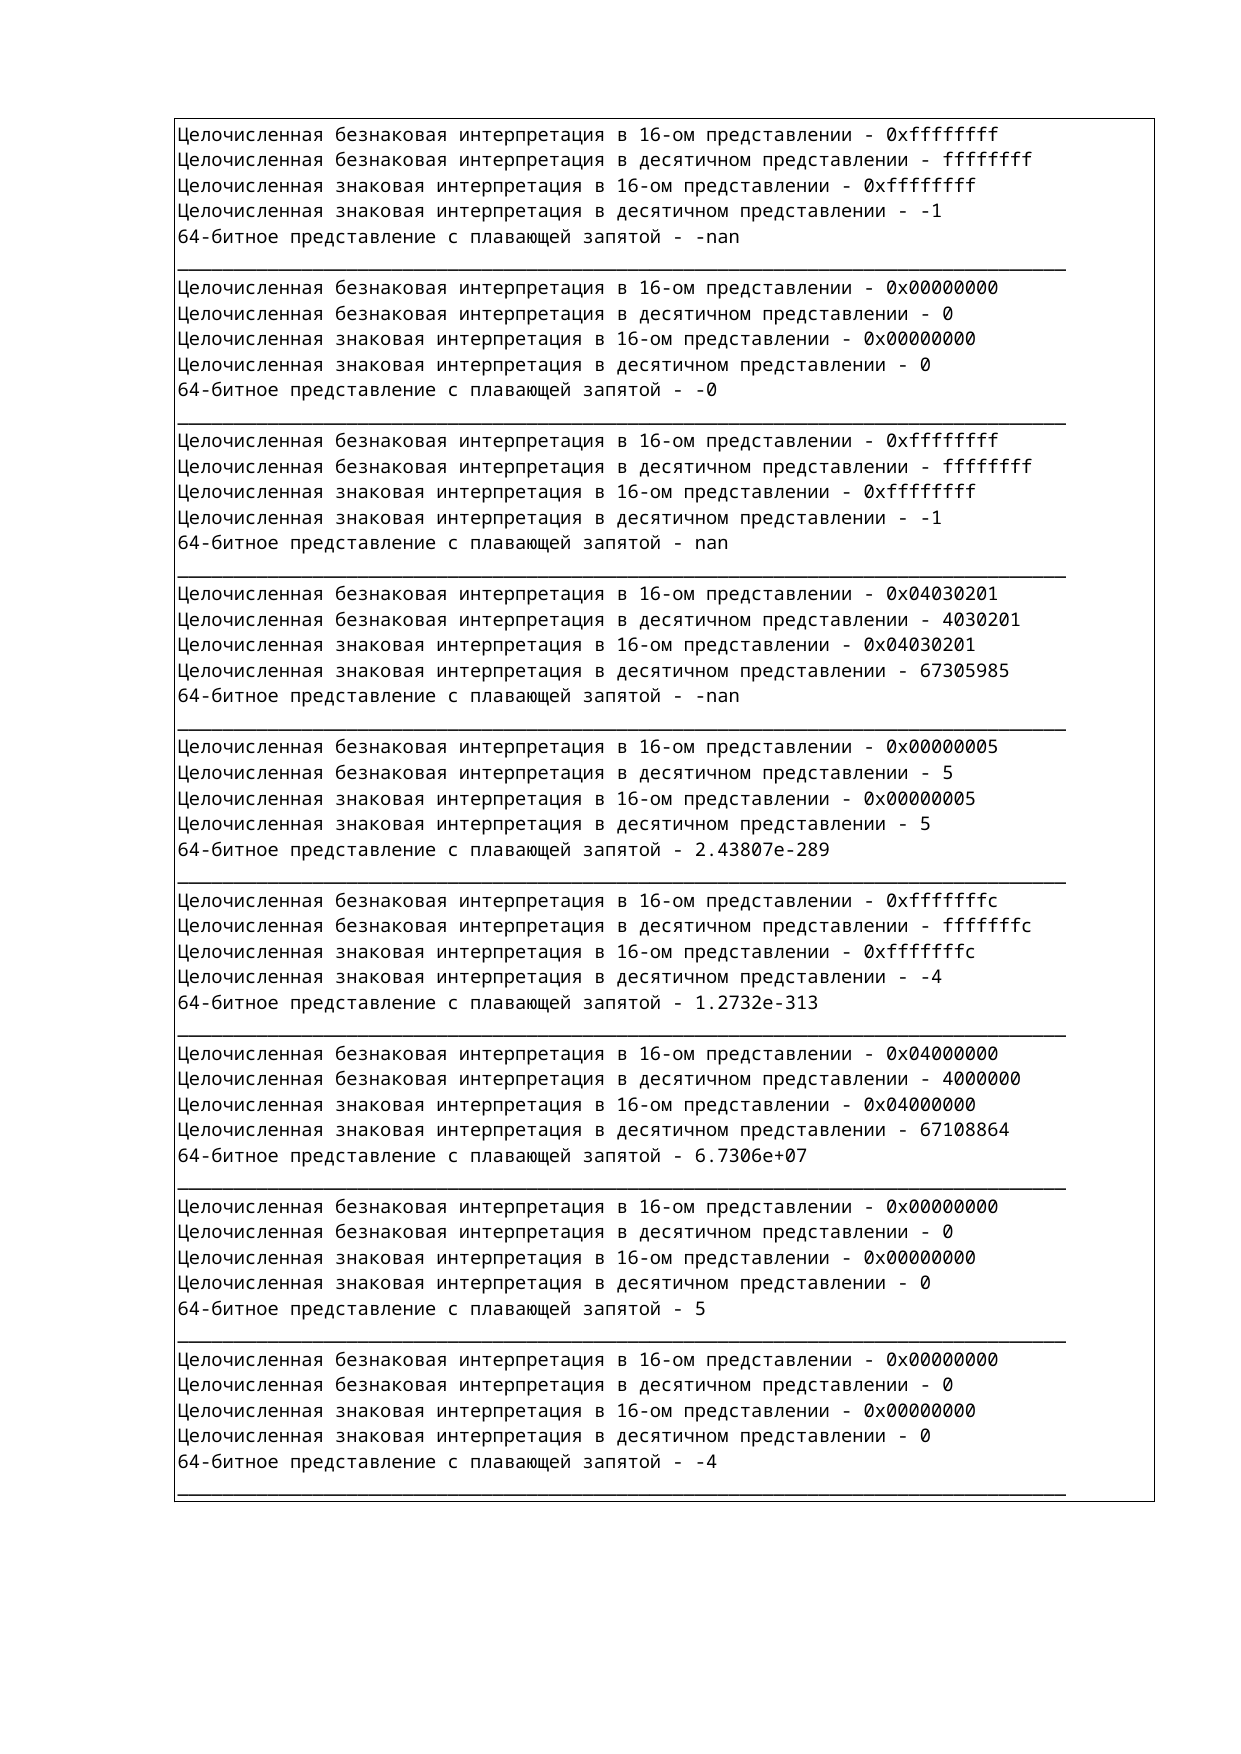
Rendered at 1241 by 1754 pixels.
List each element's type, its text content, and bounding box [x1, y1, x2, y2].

text Целочисленная знаковая интерпретация в 16-ом представлении - 0x00000000 [177, 1244, 1152, 1270]
text Целочисленная безнаковая интерпретация в десятичном представлении - 0 [177, 300, 1152, 325]
text Целочисленная безнаковая интерпретация в 16-ом представлении - 0x00000005 [177, 734, 1152, 759]
text Целочисленная безнаковая интерпретация в десятичном представлении - 4000000 [177, 1066, 1152, 1091]
text Целочисленная безнаковая интерпретация в 16-ом представлении - 0x00000000 [177, 1346, 1152, 1372]
text 64-битное представление с плавающей запятой - 2.43807e-289 [177, 836, 1152, 861]
text _______________________________________________________________________________ [177, 1321, 1152, 1346]
text Целочисленная знаковая интерпретация в 16-ом представлении - 0x00000000 [177, 325, 1152, 351]
text Целочисленная безнаковая интерпретация в 16-ом представлении - 0xffffffff [175, 119, 1154, 147]
text Целочисленная знаковая интерпретация в 16-ом представлении - 0xfffffffc [177, 938, 1152, 963]
text Целочисленная безнаковая интерпретация в десятичном представлении - 0 [177, 1372, 1152, 1397]
text _______________________________________________________________________________ [177, 861, 1152, 887]
text 64-битное представление с плавающей запятой - 5 [177, 1295, 1152, 1321]
text _______________________________________________________________________________ [177, 1168, 1152, 1193]
text Целочисленная безнаковая интерпретация в 16-ом представлении - 0xffffffff [177, 427, 1152, 453]
text Целочисленная знаковая интерпретация в десятичном представлении - 0 [177, 1423, 1152, 1448]
text Целочисленная знаковая интерпретация в десятичном представлении - 0 [177, 1270, 1152, 1295]
text Целочисленная безнаковая интерпретация в 16-ом представлении - 0xfffffffc [177, 887, 1152, 912]
text _______________________________________________________________________________ [177, 249, 1152, 274]
text Целочисленная знаковая интерпретация в 16-ом представлении - 0x04030201 [177, 632, 1152, 657]
text Целочисленная безнаковая интерпретация в десятичном представлении - ffffffff [177, 453, 1152, 478]
text _______________________________________________________________________________ [175, 1471, 1154, 1501]
text 64-битное представление с плавающей запятой - -nan [177, 683, 1152, 708]
text Целочисленная знаковая интерпретация в 16-ом представлении - 0x00000005 [177, 785, 1152, 810]
text Целочисленная знаковая интерпретация в 16-ом представлении - 0xffffffff [177, 478, 1152, 504]
text Целочисленная знаковая интерпретация в десятичном представлении - 0 [177, 351, 1152, 376]
text 64-битное представление с плавающей запятой - 6.7306e+07 [177, 1142, 1152, 1168]
text Целочисленная знаковая интерпретация в десятичном представлении - -4 [177, 963, 1152, 989]
text Целочисленная знаковая интерпретация в 16-ом представлении - 0x00000000 [177, 1397, 1152, 1423]
text Целочисленная безнаковая интерпретация в 16-ом представлении - 0x04000000 [177, 1040, 1152, 1066]
text _______________________________________________________________________________ [177, 402, 1152, 427]
text Целочисленная знаковая интерпретация в 16-ом представлении - 0xffffffff [177, 172, 1152, 198]
text _______________________________________________________________________________ [177, 708, 1152, 734]
text 64-битное представление с плавающей запятой - -nan [177, 223, 1152, 249]
text _______________________________________________________________________________ [177, 555, 1152, 581]
text Целочисленная знаковая интерпретация в десятичном представлении - -1 [177, 198, 1152, 223]
text Целочисленная безнаковая интерпретация в десятичном представлении - ffffffff [177, 147, 1152, 172]
text Целочисленная знаковая интерпретация в десятичном представлении - -1 [177, 504, 1152, 529]
text Целочисленная знаковая интерпретация в десятичном представлении - 67305985 [177, 657, 1152, 683]
text 64-битное представление с плавающей запятой - -4 [177, 1448, 1152, 1471]
text Целочисленная знаковая интерпретация в 16-ом представлении - 0x04000000 [177, 1091, 1152, 1117]
text Целочисленная безнаковая интерпретация в десятичном представлении - 4030201 [177, 606, 1152, 632]
text _______________________________________________________________________________ [177, 1014, 1152, 1040]
text Целочисленная безнаковая интерпретация в 16-ом представлении - 0x04030201 [177, 581, 1152, 606]
text 64-битное представление с плавающей запятой - 1.2732e-313 [177, 989, 1152, 1014]
text Целочисленная безнаковая интерпретация в десятичном представлении - 0 [177, 1219, 1152, 1244]
text 64-битное представление с плавающей запятой - -0 [177, 376, 1152, 402]
text Целочисленная безнаковая интерпретация в десятичном представлении - fffffffc [177, 912, 1152, 938]
text Целочисленная знаковая интерпретация в десятичном представлении - 67108864 [177, 1117, 1152, 1142]
text Целочисленная безнаковая интерпретация в 16-ом представлении - 0x00000000 [177, 274, 1152, 300]
text Целочисленная знаковая интерпретация в десятичном представлении - 5 [177, 810, 1152, 836]
text 64-битное представление с плавающей запятой - nan [177, 529, 1152, 555]
text Целочисленная безнаковая интерпретация в десятичном представлении - 5 [177, 759, 1152, 785]
text Целочисленная безнаковая интерпретация в 16-ом представлении - 0x00000000 [177, 1193, 1152, 1219]
